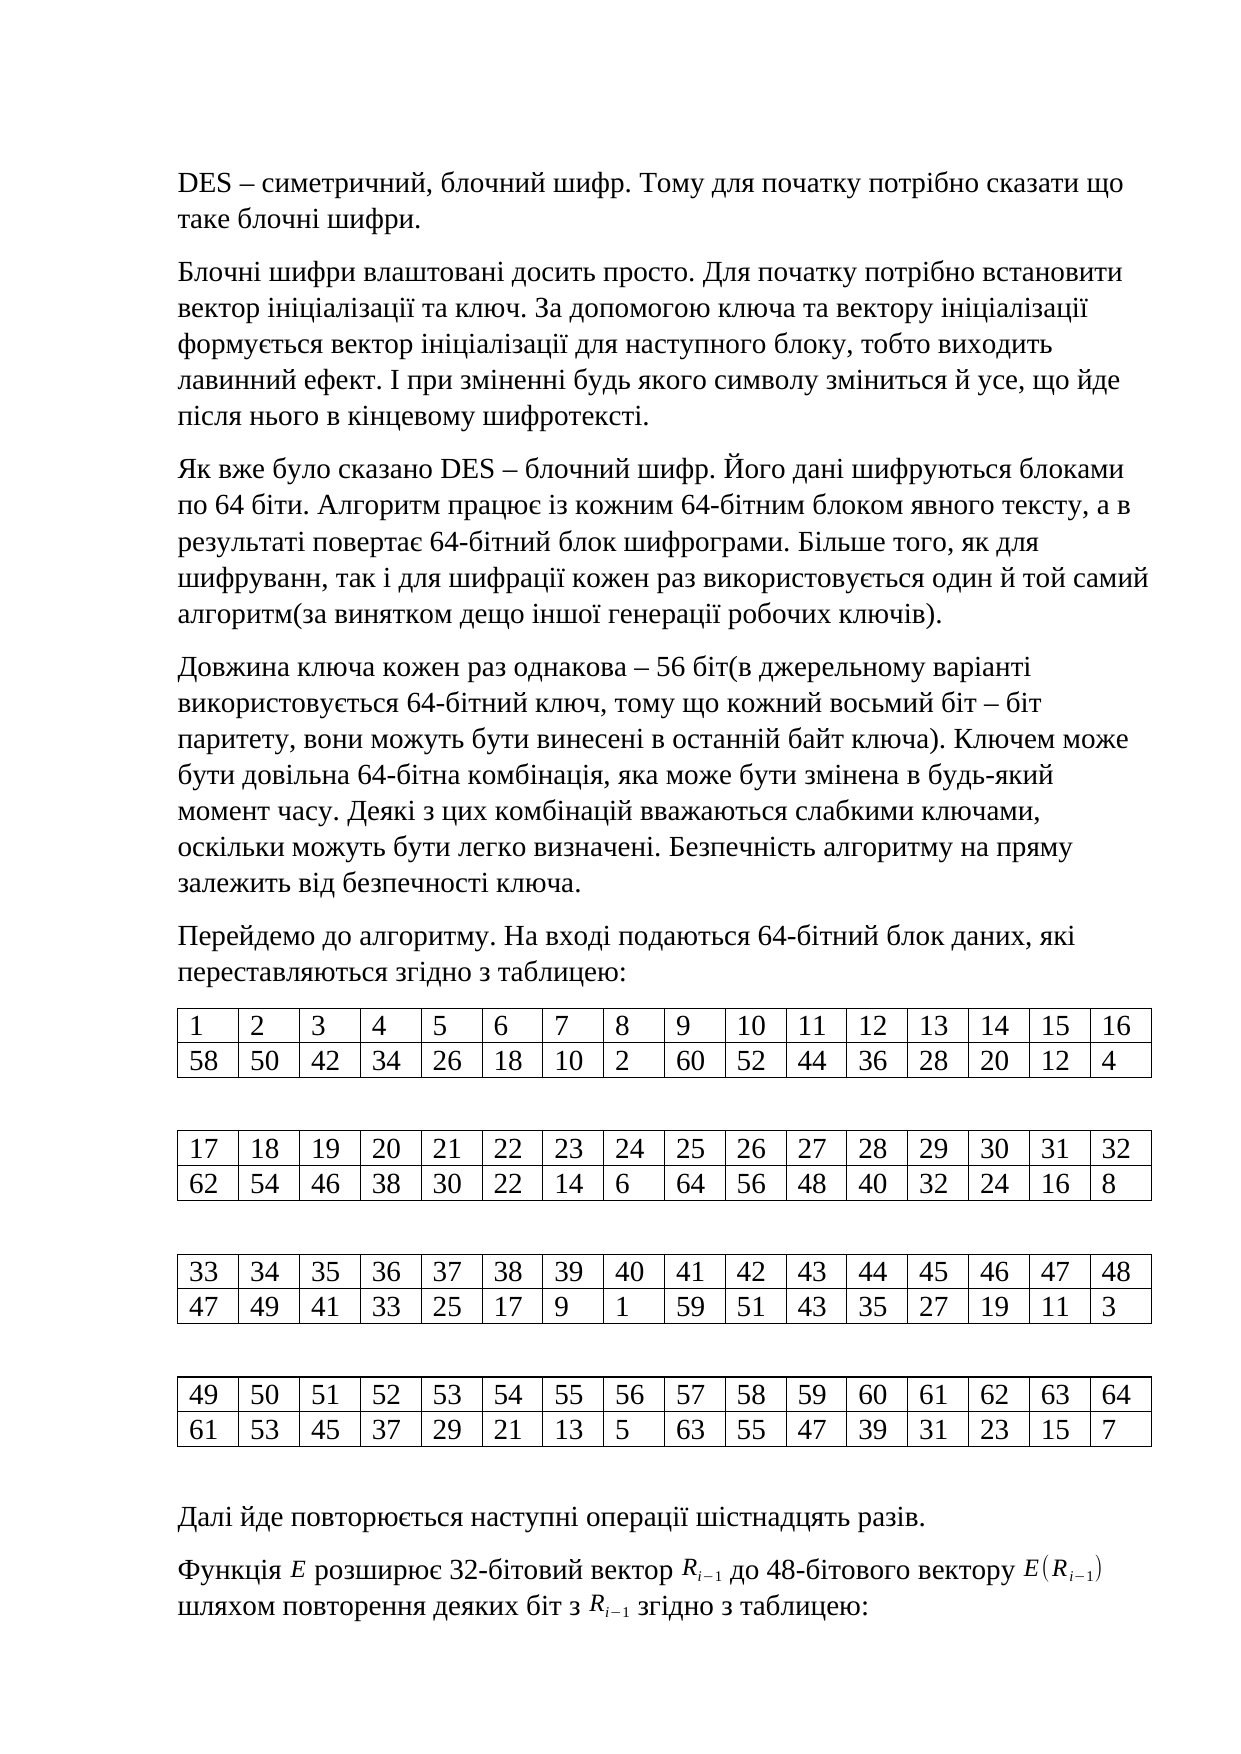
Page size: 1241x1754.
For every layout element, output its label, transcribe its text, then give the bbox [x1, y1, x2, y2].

table_cell 8 [1091, 1166, 1151, 1199]
table_header 5 [422, 1009, 482, 1042]
table_header 46 [969, 1255, 1029, 1288]
table_header 25 [665, 1131, 725, 1165]
table_header 51 [300, 1378, 360, 1411]
table_header 7 [543, 1009, 603, 1042]
table_cell 54 [239, 1166, 299, 1199]
table_cell 38 [361, 1166, 421, 1199]
table_header 45 [908, 1255, 968, 1288]
table_header 29 [908, 1131, 968, 1165]
table_cell 64 [665, 1166, 725, 1199]
table_header 12 [847, 1009, 907, 1042]
table_cell 3 [1091, 1289, 1151, 1323]
table_cell 35 [847, 1289, 907, 1323]
table_cell 27 [908, 1289, 968, 1323]
table_cell 52 [726, 1043, 786, 1077]
table_cell 34 [361, 1043, 421, 1077]
table_cell 14 [543, 1166, 603, 1199]
table_cell 1 [604, 1289, 664, 1323]
table_header 59 [787, 1378, 846, 1411]
table_cell 42 [300, 1043, 360, 1077]
table_header 35 [300, 1255, 360, 1288]
table_cell 60 [665, 1043, 725, 1077]
table_cell 63 [665, 1412, 725, 1446]
table_header 23 [543, 1131, 603, 1165]
table_header 36 [361, 1255, 421, 1288]
table_cell 30 [422, 1166, 482, 1199]
table_cell 12 [1030, 1043, 1090, 1077]
table_cell 46 [300, 1166, 360, 1199]
table_cell 47 [178, 1289, 238, 1323]
table_header 40 [604, 1255, 664, 1288]
table_cell 16 [1030, 1166, 1090, 1199]
text Довжина ключа кожен раз однакова – 56 біт(в джерельному варіанті використовується 64-бітний ключ, тому що кожний восьмий біт – біт паритету, вони можуть бути винесені в останній байт ключа). Ключем може бути довільна 64-бітна комбінація, яка може бути змінена в будь-який момент часу. Деякі з цих комбінацій вважаються слабкими ключами, оскільки можуть бути легко визначені. Безпечність алгоритму на пряму залежить від безпечності ключа. [177, 649, 1152, 899]
table_header 11 [787, 1009, 846, 1042]
table_header 17 [178, 1131, 238, 1165]
table_cell 58 [178, 1043, 238, 1077]
table_cell 43 [787, 1289, 846, 1323]
table_header 18 [239, 1131, 299, 1165]
text Блочні шифри влаштовані досить просто. Для початку потрібно встановити вектор ініціалізації та ключ. За допомогою ключа та вектору ініціалізації формується вектор ініціалізації для наступного блоку, тобто виходить лавинний ефект. І при зміненні будь якого символу зміниться й усе, що йде після нього в кінцевому шифротексті. [177, 254, 1152, 432]
table_cell 9 [543, 1289, 603, 1323]
table_cell 11 [1030, 1289, 1090, 1323]
table_cell 41 [300, 1289, 360, 1323]
table_header 60 [847, 1378, 907, 1411]
text DES – симетричний, блочний шифр. Тому для початку потрібно сказати що таке блочні шифри. [177, 165, 1152, 235]
table_header 26 [726, 1131, 786, 1165]
table_header 15 [1030, 1009, 1090, 1042]
table_header 2 [239, 1009, 299, 1042]
table_cell 50 [239, 1043, 299, 1077]
table_cell 17 [483, 1289, 542, 1323]
table_cell 32 [908, 1166, 968, 1199]
table_header 41 [665, 1255, 725, 1288]
table_cell 7 [1091, 1412, 1151, 1446]
table_header 24 [604, 1131, 664, 1165]
table_header 16 [1091, 1009, 1151, 1042]
table_cell 23 [969, 1412, 1029, 1446]
table_header 57 [665, 1378, 725, 1411]
table_header 4 [361, 1009, 421, 1042]
table_cell 39 [847, 1412, 907, 1446]
table_header 53 [422, 1378, 482, 1411]
table_cell 45 [300, 1412, 360, 1446]
table_cell 13 [543, 1412, 603, 1446]
table_header 58 [726, 1378, 786, 1411]
table_header 44 [847, 1255, 907, 1288]
table_cell 61 [178, 1412, 238, 1446]
table_header 30 [969, 1131, 1029, 1165]
table_header 50 [239, 1378, 299, 1411]
table_header 22 [483, 1131, 542, 1165]
table_cell 15 [1030, 1412, 1090, 1446]
table_header 3 [300, 1009, 360, 1042]
table_cell 28 [908, 1043, 968, 1077]
table_header 39 [543, 1255, 603, 1288]
table_cell 37 [361, 1412, 421, 1446]
table_cell 51 [726, 1289, 786, 1323]
table_header 8 [604, 1009, 664, 1042]
table_cell 5 [604, 1412, 664, 1446]
table_cell 2 [604, 1043, 664, 1077]
table_header 1 [178, 1009, 238, 1042]
table_cell 25 [422, 1289, 482, 1323]
table_header 49 [178, 1378, 238, 1411]
table_header 54 [483, 1378, 542, 1411]
table_header 56 [604, 1378, 664, 1411]
table_header 20 [361, 1131, 421, 1165]
table_cell 55 [726, 1412, 786, 1446]
table_header 37 [422, 1255, 482, 1288]
table_cell 31 [908, 1412, 968, 1446]
table_cell 62 [178, 1166, 238, 1199]
table_header 52 [361, 1378, 421, 1411]
table_cell 44 [787, 1043, 846, 1077]
table_cell 56 [726, 1166, 786, 1199]
table_header 32 [1091, 1131, 1151, 1165]
table_cell 10 [543, 1043, 603, 1077]
table_header 34 [239, 1255, 299, 1288]
table_cell 19 [969, 1289, 1029, 1323]
table_header 27 [787, 1131, 846, 1165]
text Далі йде повторюється наступні операції шістнадцять разів. [177, 1499, 1152, 1533]
table_cell 18 [483, 1043, 542, 1077]
text Як вже було сказано DES – блочний шифр. Його дані шифруються блоками по 64 біти. Алгоритм працює із кожним 64-бітним блоком явного тексту, а в результаті повертає 64-бітний блок шифрограми. Більше того, як для шифруванн, так і для шифрації кожен раз використовується один й той самий алгоритм(за винятком дещо іншої генерації робочих ключів). [177, 451, 1152, 629]
table_cell 24 [969, 1166, 1029, 1199]
table_header 10 [726, 1009, 786, 1042]
table_header 61 [908, 1378, 968, 1411]
table_cell 49 [239, 1289, 299, 1323]
table_header 14 [969, 1009, 1029, 1042]
table_cell 4 [1091, 1043, 1151, 1077]
table_header 31 [1030, 1131, 1090, 1165]
table_header 9 [665, 1009, 725, 1042]
table_cell 33 [361, 1289, 421, 1323]
table_header 64 [1091, 1378, 1151, 1411]
text Функція розширює 32-бітовий вектор до 48-бітового вектору шляхом повторення деяких біт з згідно з таблицею: [177, 1552, 1152, 1622]
table_header 55 [543, 1378, 603, 1411]
table_cell 36 [847, 1043, 907, 1077]
table_header 43 [787, 1255, 846, 1288]
table_header 6 [483, 1009, 542, 1042]
table_cell 59 [665, 1289, 725, 1323]
table_header 42 [726, 1255, 786, 1288]
table_cell 26 [422, 1043, 482, 1077]
table_header 33 [178, 1255, 238, 1288]
table_header 28 [847, 1131, 907, 1165]
table_cell 29 [422, 1412, 482, 1446]
table_cell 20 [969, 1043, 1029, 1077]
table_cell 6 [604, 1166, 664, 1199]
table_header 63 [1030, 1378, 1090, 1411]
table_cell 53 [239, 1412, 299, 1446]
table_header 21 [422, 1131, 482, 1165]
table_header 62 [969, 1378, 1029, 1411]
table_cell 48 [787, 1166, 846, 1199]
table_cell 40 [847, 1166, 907, 1199]
table_header 47 [1030, 1255, 1090, 1288]
table_header 48 [1091, 1255, 1151, 1288]
table_cell 47 [787, 1412, 846, 1446]
text Перейдемо до алгоритму. На вході подаються 64-бітний блок даних, які переставляються згідно з таблицею: [177, 918, 1152, 988]
table_cell 22 [483, 1166, 542, 1199]
table_header 38 [483, 1255, 542, 1288]
table_cell 21 [483, 1412, 542, 1446]
table_header 13 [908, 1009, 968, 1042]
table_header 19 [300, 1131, 360, 1165]
